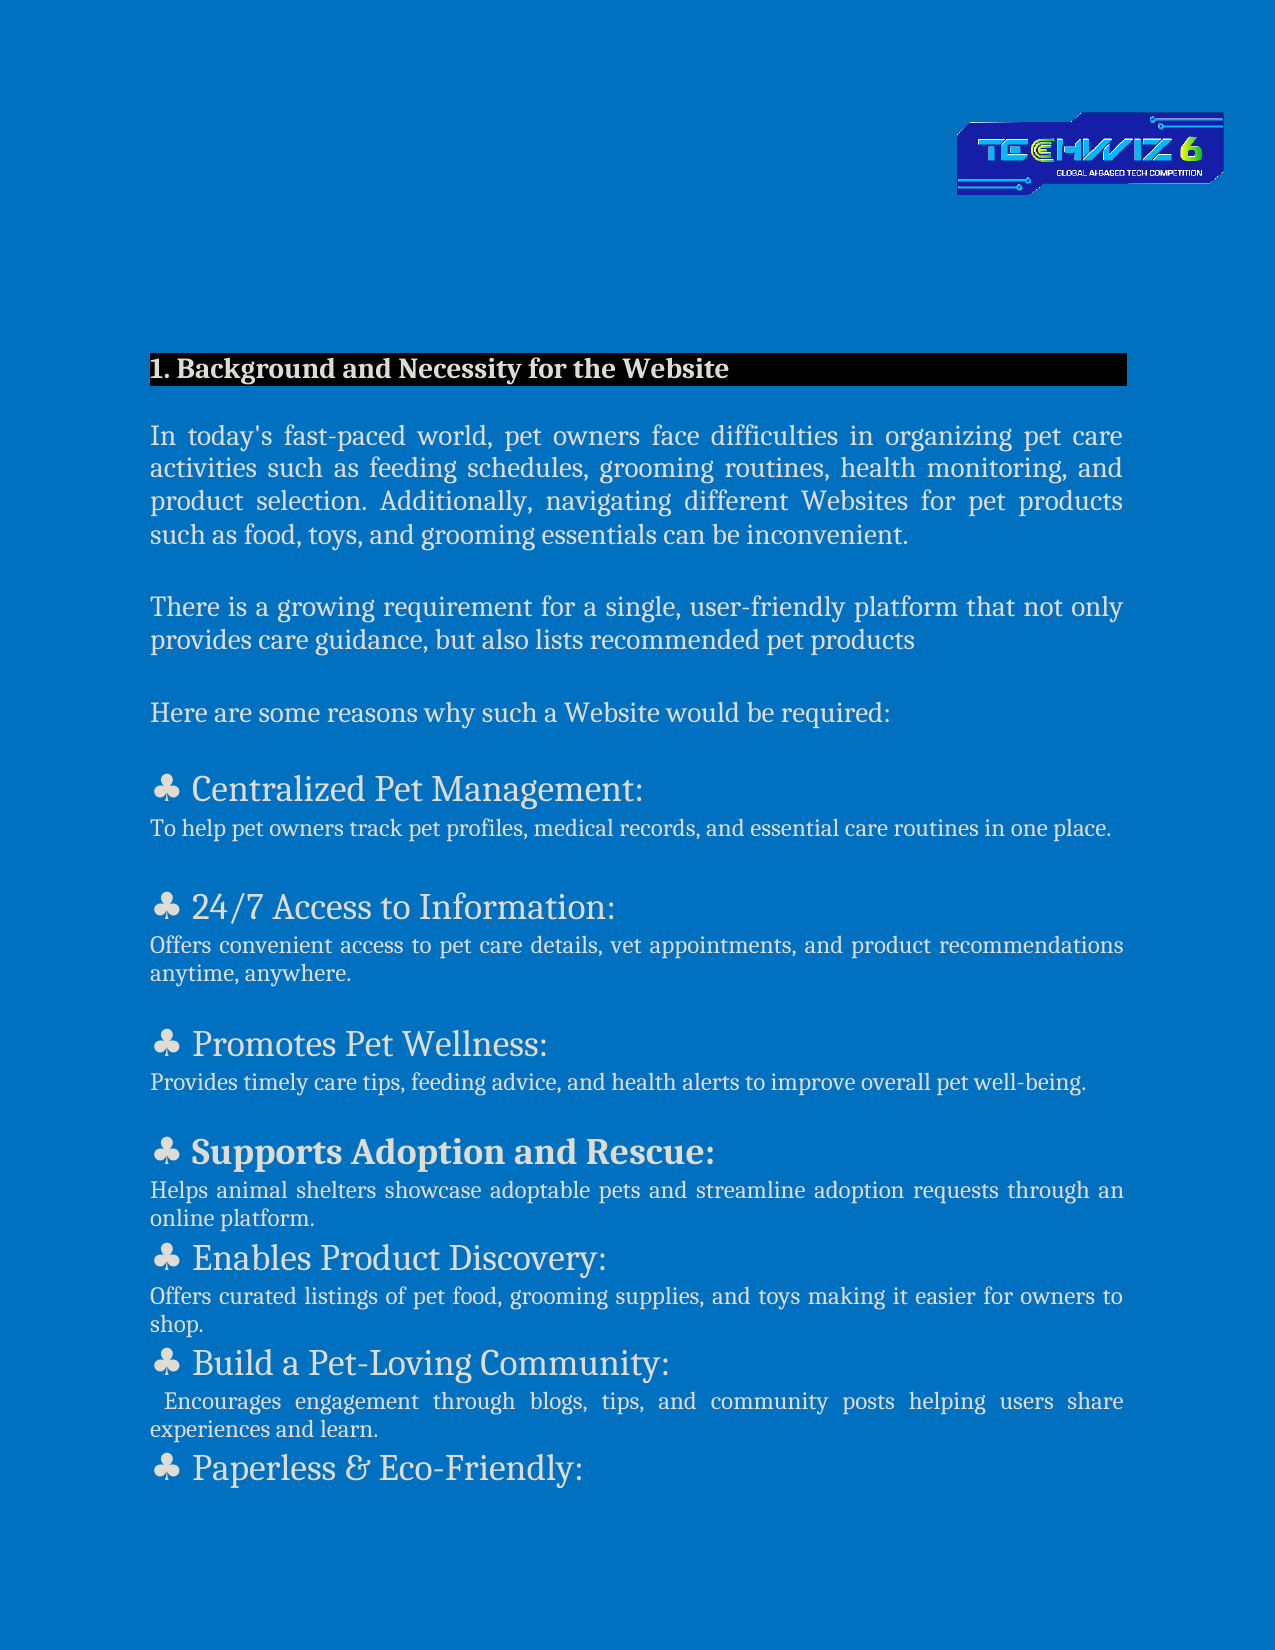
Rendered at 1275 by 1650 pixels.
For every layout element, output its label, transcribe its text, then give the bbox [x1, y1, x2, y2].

text ♣ 24/7 Access to Information: [150, 885, 1125, 928]
subtitle 1. Background and Necessity for the Website [150, 353, 1127, 386]
text Provides timely care tips, feeding advice, and health alerts to improve overall pet well-being. [150, 1068, 1125, 1096]
text ♣ Build a Pet-Loving Community: [150, 1341, 1125, 1384]
text Helps animal shelters showcase adoptable pets and streamline adoption requests through an online platform. [150, 1176, 1125, 1233]
text Offers curated listings of pet food, grooming supplies, and toys making it easier for owners to shop. [150, 1281, 1125, 1338]
text Here are some reasons why such a Website would be required: [150, 696, 1125, 729]
text ♣ Promotes Pet Wellness: [150, 1022, 1125, 1065]
picture [939, 0, 1247, 308]
text ♣ Paperless & Eco-Friendly: [150, 1447, 1125, 1489]
text Offers convenient access to pet care details, vet appointments, and product recommendations anytime, anywhere. [150, 931, 1125, 988]
text ♣ Enables Product Discovery: [150, 1236, 1125, 1278]
text There is a growing requirement for a single, user-friendly platform that not only provides care guidance, but also lists recommended pet products [150, 590, 1125, 657]
text ♣ Supports Adoption and Rescue: [150, 1130, 1125, 1173]
text In today's fast-paced world, pet owners face difficulties in organizing pet care activities such as feeding schedules, grooming routines, health monitoring, and product selection. Additionally, navigating different Websites for pet products such as food, toys, and grooming essentials can be inconvenient. [150, 418, 1125, 551]
text Encourages engagement through blogs, tips, and community posts helping users share experiences and learn. [150, 1387, 1125, 1444]
text To help pet owners track pet profiles, medical records, and essential care routines in one place. [150, 813, 1125, 842]
text ♣ Centralized Pet Management: [150, 768, 1125, 810]
